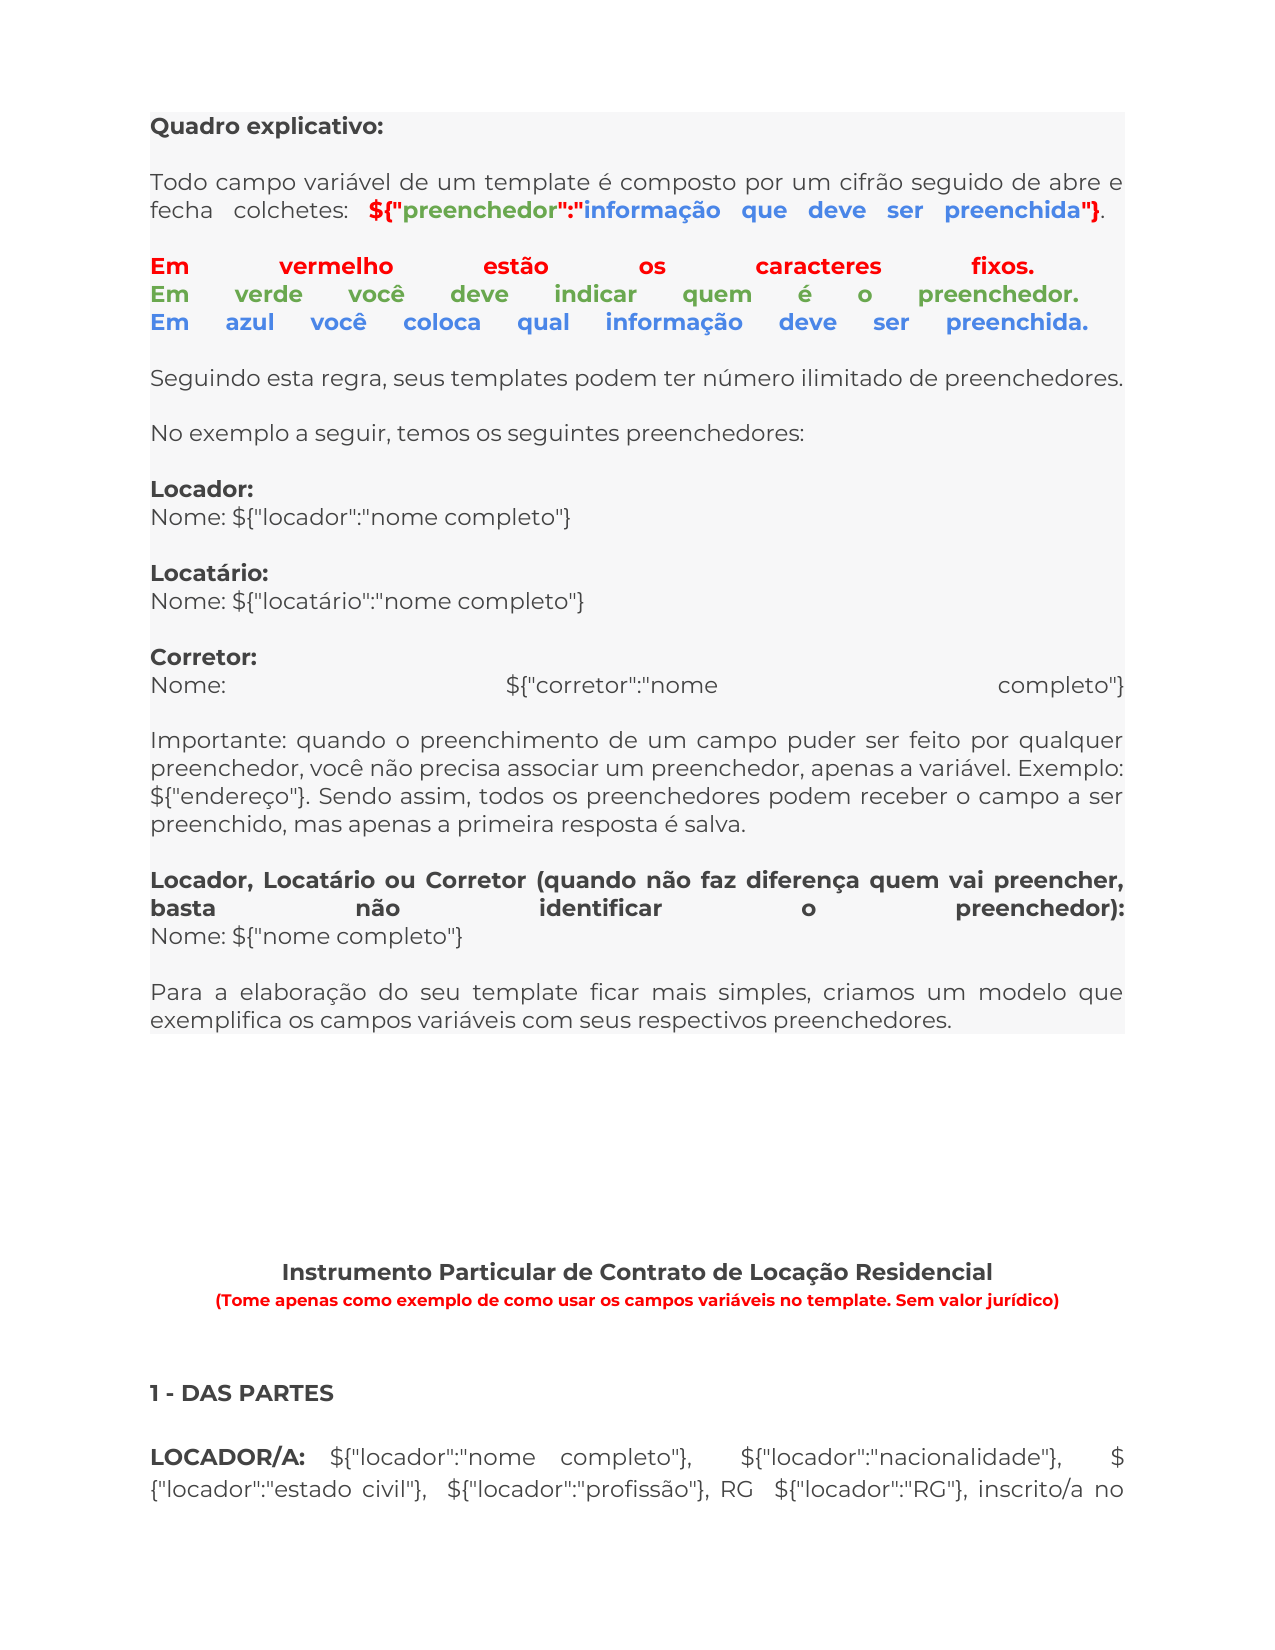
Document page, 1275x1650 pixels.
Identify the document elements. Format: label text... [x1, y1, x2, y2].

text Corretor: Nome: ${"corretor":"nome completo"} Importante: quando o preenchimento de um campo puder ser feito por qualquer preenchedor, você não precisa associar um preenchedor, apenas a variável. Exemplo: ${"endereço"}. Sendo assim, todos os preenchedores podem receber o campo a ser preenchido, mas apenas a primeira resposta é salva. [150, 643, 1125, 838]
text 1 - DAS PARTES [150, 1379, 1125, 1407]
text Todo campo variável de um template é composto por um cifrão seguido de abre e fecha colchetes: ${"preenchedor":"informação que deve ser preenchida"}. Em vermelho estão os caracteres fixos. Em verde você deve indicar quem é o preenchedor. Em azul você coloca qual informação deve ser preenchida. Seguindo esta regra, seus templates podem ter número ilimitado de preenchedores. No exemplo a seguir, temos os seguintes preenchedores: [150, 140, 1125, 447]
text Locatário: Nome: ${"locatário":"nome completo"} [150, 559, 1125, 615]
text (Tome apenas como exemplo de como usar os campos variáveis no template. Sem valor jurídico) [150, 1290, 1125, 1311]
text Para a elaboração do seu template ficar mais simples, criamos um modelo que exemplifica os campos variáveis com seus respectivos preenchedores. [150, 978, 1125, 1034]
text Locador: Nome: ${"locador":"nome completo"} [150, 475, 1125, 531]
text Locador, Locatário ou Corretor (quando não faz diferença quem vai preencher, basta não identificar o preenchedor): Nome: ${"nome completo"} [150, 866, 1125, 950]
text Instrumento Particular de Contrato de Locação Residencial [150, 1258, 1125, 1286]
text Quadro explicativo: [150, 112, 1125, 140]
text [150, 1411, 1125, 1503]
